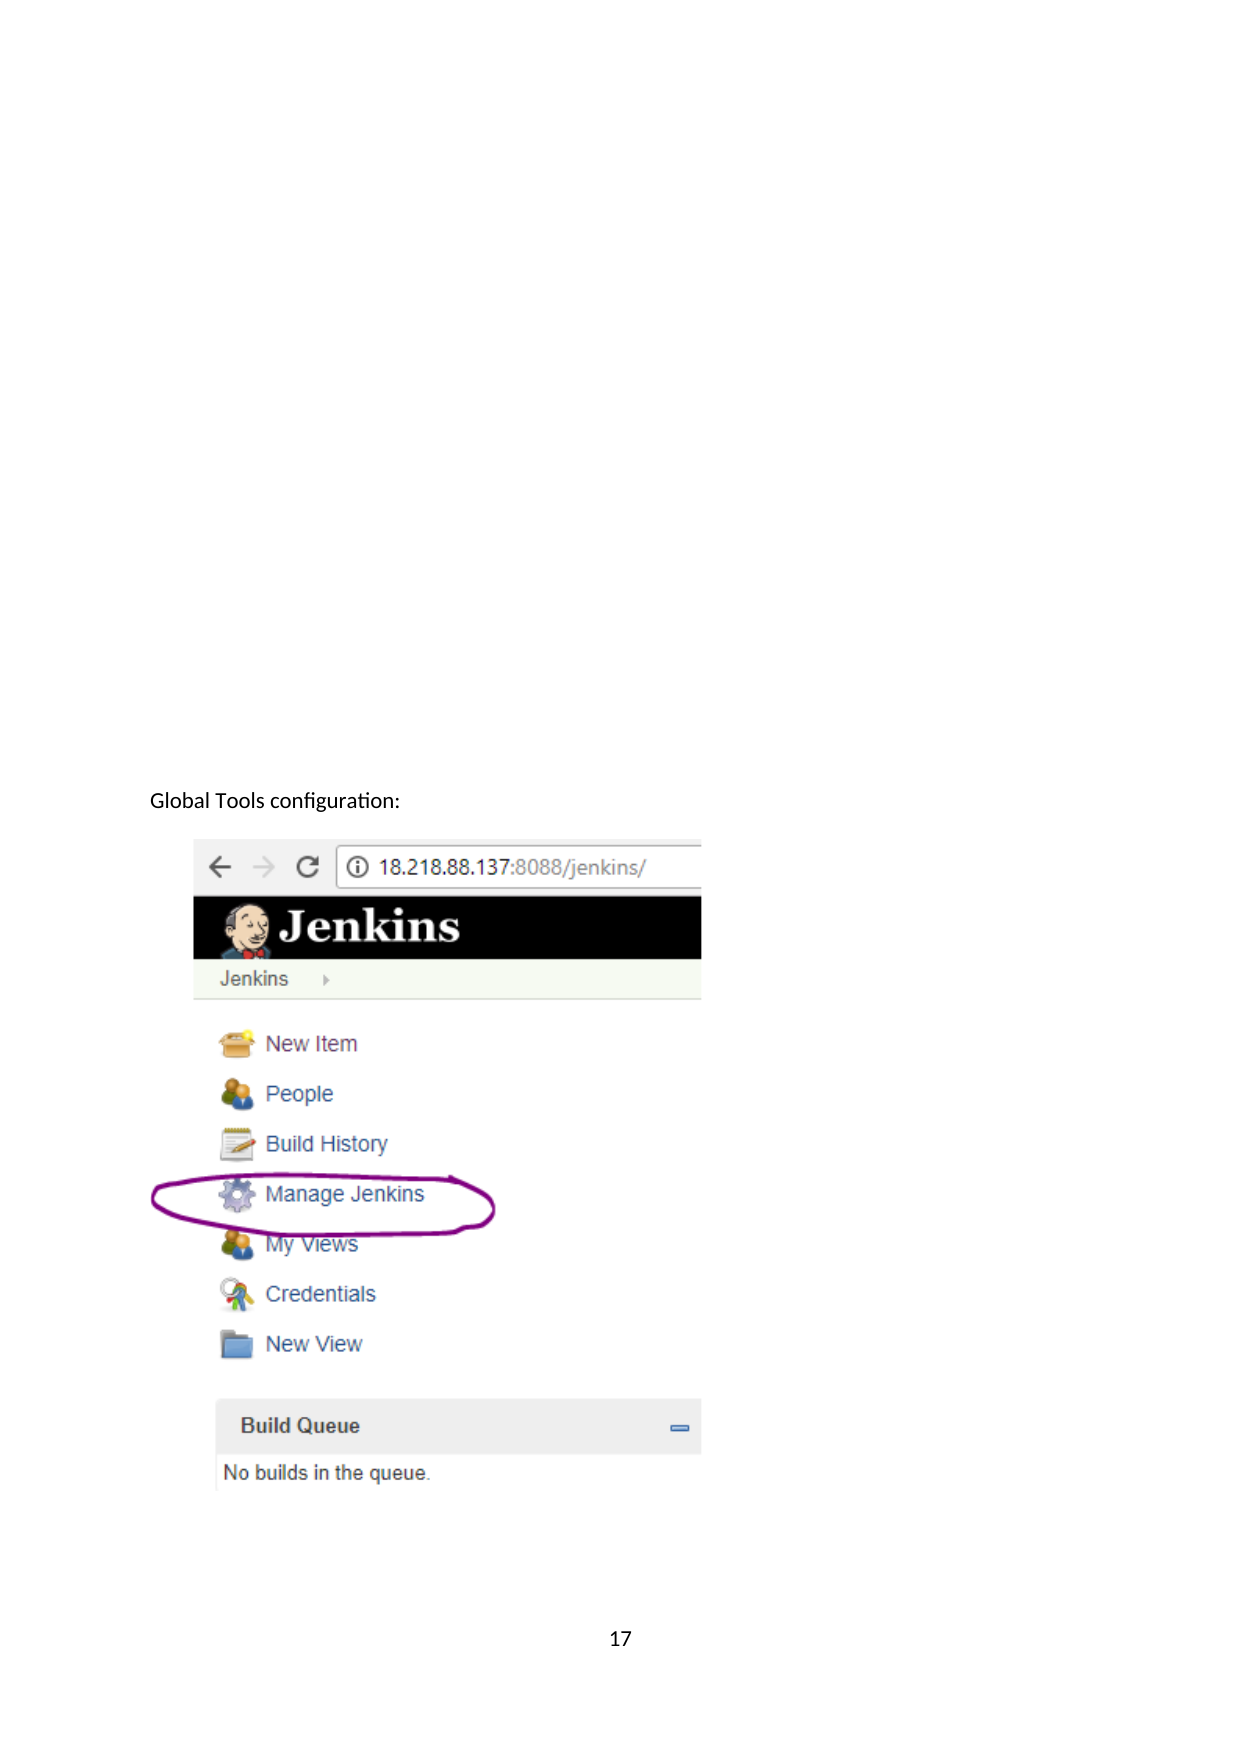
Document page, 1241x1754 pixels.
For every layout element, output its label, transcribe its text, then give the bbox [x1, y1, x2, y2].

picture [150, 839, 702, 1491]
text Global Tools configuration: [150, 786, 1090, 814]
